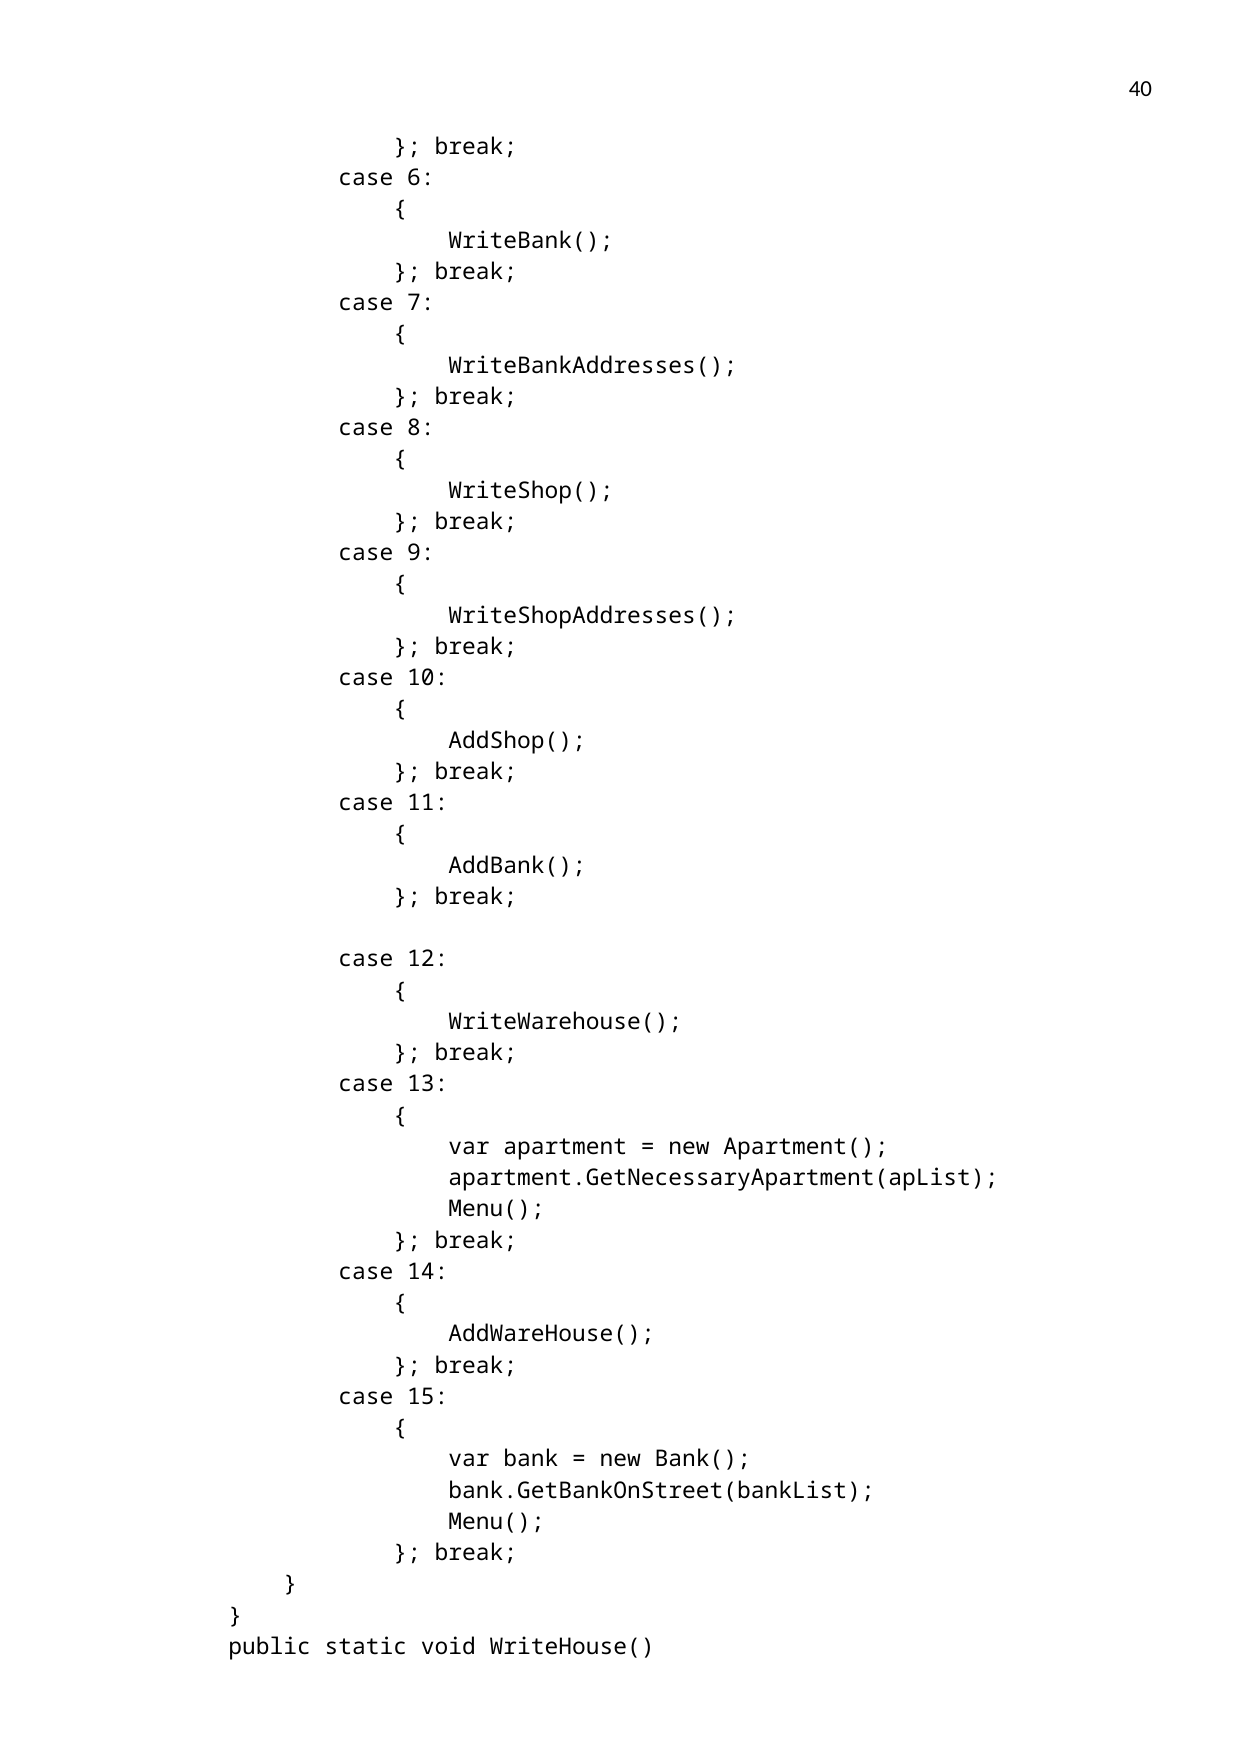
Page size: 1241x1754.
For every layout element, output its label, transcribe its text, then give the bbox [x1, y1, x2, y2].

text case 6: [118, 161, 1152, 192]
text var bank = new Bank(); [118, 1442, 1152, 1473]
text bank.GetBankOnStreet(bankList); [118, 1473, 1152, 1505]
text } [118, 1567, 1152, 1598]
text case 12: [118, 942, 1152, 973]
text case 7: [118, 286, 1152, 317]
text WriteShopAddresses(); [118, 598, 1152, 630]
text { [118, 317, 1152, 348]
text { [118, 1098, 1152, 1130]
text case 8: [118, 411, 1152, 442]
text }; break; [118, 755, 1152, 786]
text AddBank(); [118, 848, 1152, 880]
text }; break; [118, 1223, 1152, 1255]
text WriteBankAddresses(); [118, 348, 1152, 380]
text }; break; [118, 1348, 1152, 1380]
text }; break; [118, 630, 1152, 661]
text }; break; [118, 1036, 1152, 1067]
text Menu(); [118, 1505, 1152, 1536]
text { [118, 817, 1152, 848]
text apartment.GetNecessaryApartment(apList); [118, 1161, 1152, 1192]
text Menu(); [118, 1192, 1152, 1223]
text case 10: [118, 661, 1152, 692]
text { [118, 567, 1152, 598]
text case 9: [118, 536, 1152, 567]
text var apartment = new Apartment(); [118, 1130, 1152, 1161]
text case 14: [118, 1255, 1152, 1286]
text WriteWarehouse(); [118, 1005, 1152, 1036]
text WriteShop(); [118, 473, 1152, 505]
text case 15: [118, 1380, 1152, 1411]
text { [118, 973, 1152, 1005]
text case 11: [118, 786, 1152, 817]
text }; break; [118, 255, 1152, 286]
text { [118, 1411, 1152, 1442]
text }; break; [118, 130, 1152, 161]
text }; break; [118, 505, 1152, 536]
text { [118, 192, 1152, 223]
text }; break; [118, 1536, 1152, 1567]
text { [118, 692, 1152, 723]
text public static void WriteHouse() [118, 1630, 1152, 1661]
text AddShop(); [118, 723, 1152, 755]
text } [118, 1598, 1152, 1630]
text }; break; [118, 880, 1152, 911]
text { [118, 1286, 1152, 1317]
text WriteBank(); [118, 223, 1152, 255]
text { [118, 442, 1152, 473]
text AddWareHouse(); [118, 1317, 1152, 1348]
text }; break; [118, 380, 1152, 411]
text case 13: [118, 1067, 1152, 1098]
